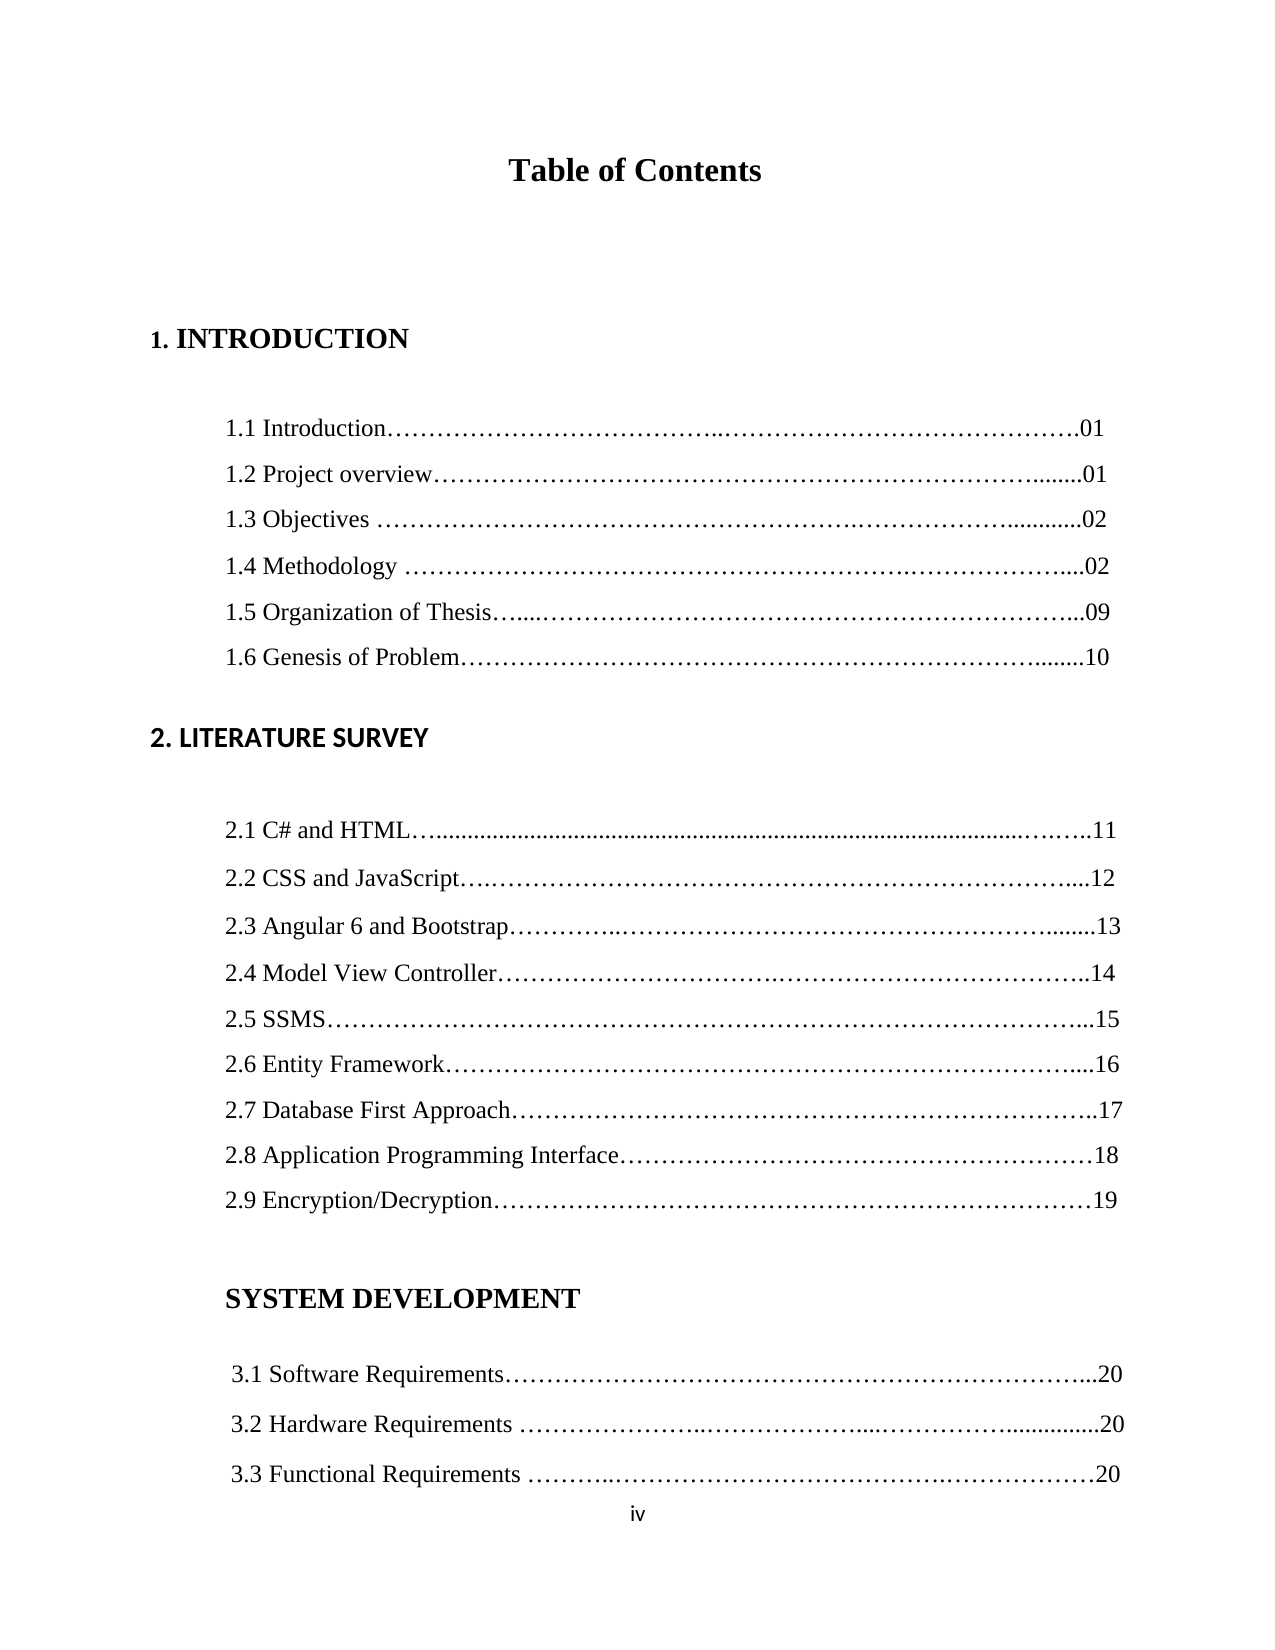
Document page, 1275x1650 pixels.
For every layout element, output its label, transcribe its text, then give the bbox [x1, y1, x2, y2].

text 1.2 Project overview………………………………………………………………........01 [225, 459, 1125, 487]
subtitle Table of Contents [219, 150, 1051, 188]
list Encryption/Decryption………………………………………………………………19 [225, 1186, 1125, 1214]
text 3.2 Hardware Requirements …………………..………………....……………...............20 [231, 1409, 1125, 1438]
subtitle 1. INTRODUCTION [150, 321, 1125, 354]
text 3.3 Functional Requirements ………..………………………………….………………20 [231, 1459, 1125, 1488]
text 3.1 Software Requirements……………………………………………………………...20 [225, 1359, 1125, 1388]
text 1.5 Organization of Thesis…....………………………………………………………...09 [225, 597, 1125, 626]
text 2. LITERATURE SURVEY [150, 719, 1125, 755]
list Genesis of Problem……………………………………………………………........10 [225, 642, 1125, 671]
text 1.1 Introduction…………………………………..…………………………………….01 [225, 413, 1125, 441]
subtitle SYSTEM DEVELOPMENT [225, 1282, 1125, 1315]
list Entity Framework…………………………………………………………………....16 [225, 1049, 1125, 1078]
list C# and HTML…..............................................................................................….…..11 [225, 815, 1125, 843]
list CSS and JavaScript….……………………………………………………………....12 [225, 863, 1125, 892]
list Database First Approach……………………………………………………………..17 [225, 1095, 1125, 1123]
list Application Programming Interface…………………………………………………18 [225, 1140, 1125, 1169]
list SSMS………………………………………………………………………………...15 [225, 1004, 1125, 1033]
list Model View Controller…………………………….………………………………..14 [225, 958, 1125, 987]
text 1.4 Methodology …………………………………………………….………………....02 [225, 551, 1125, 579]
text 1.3 Objectives ………………………………………………….………………............02 [225, 504, 1125, 533]
list Angular 6 and Bootstrap…………..……………………………………………........13 [225, 911, 1125, 940]
